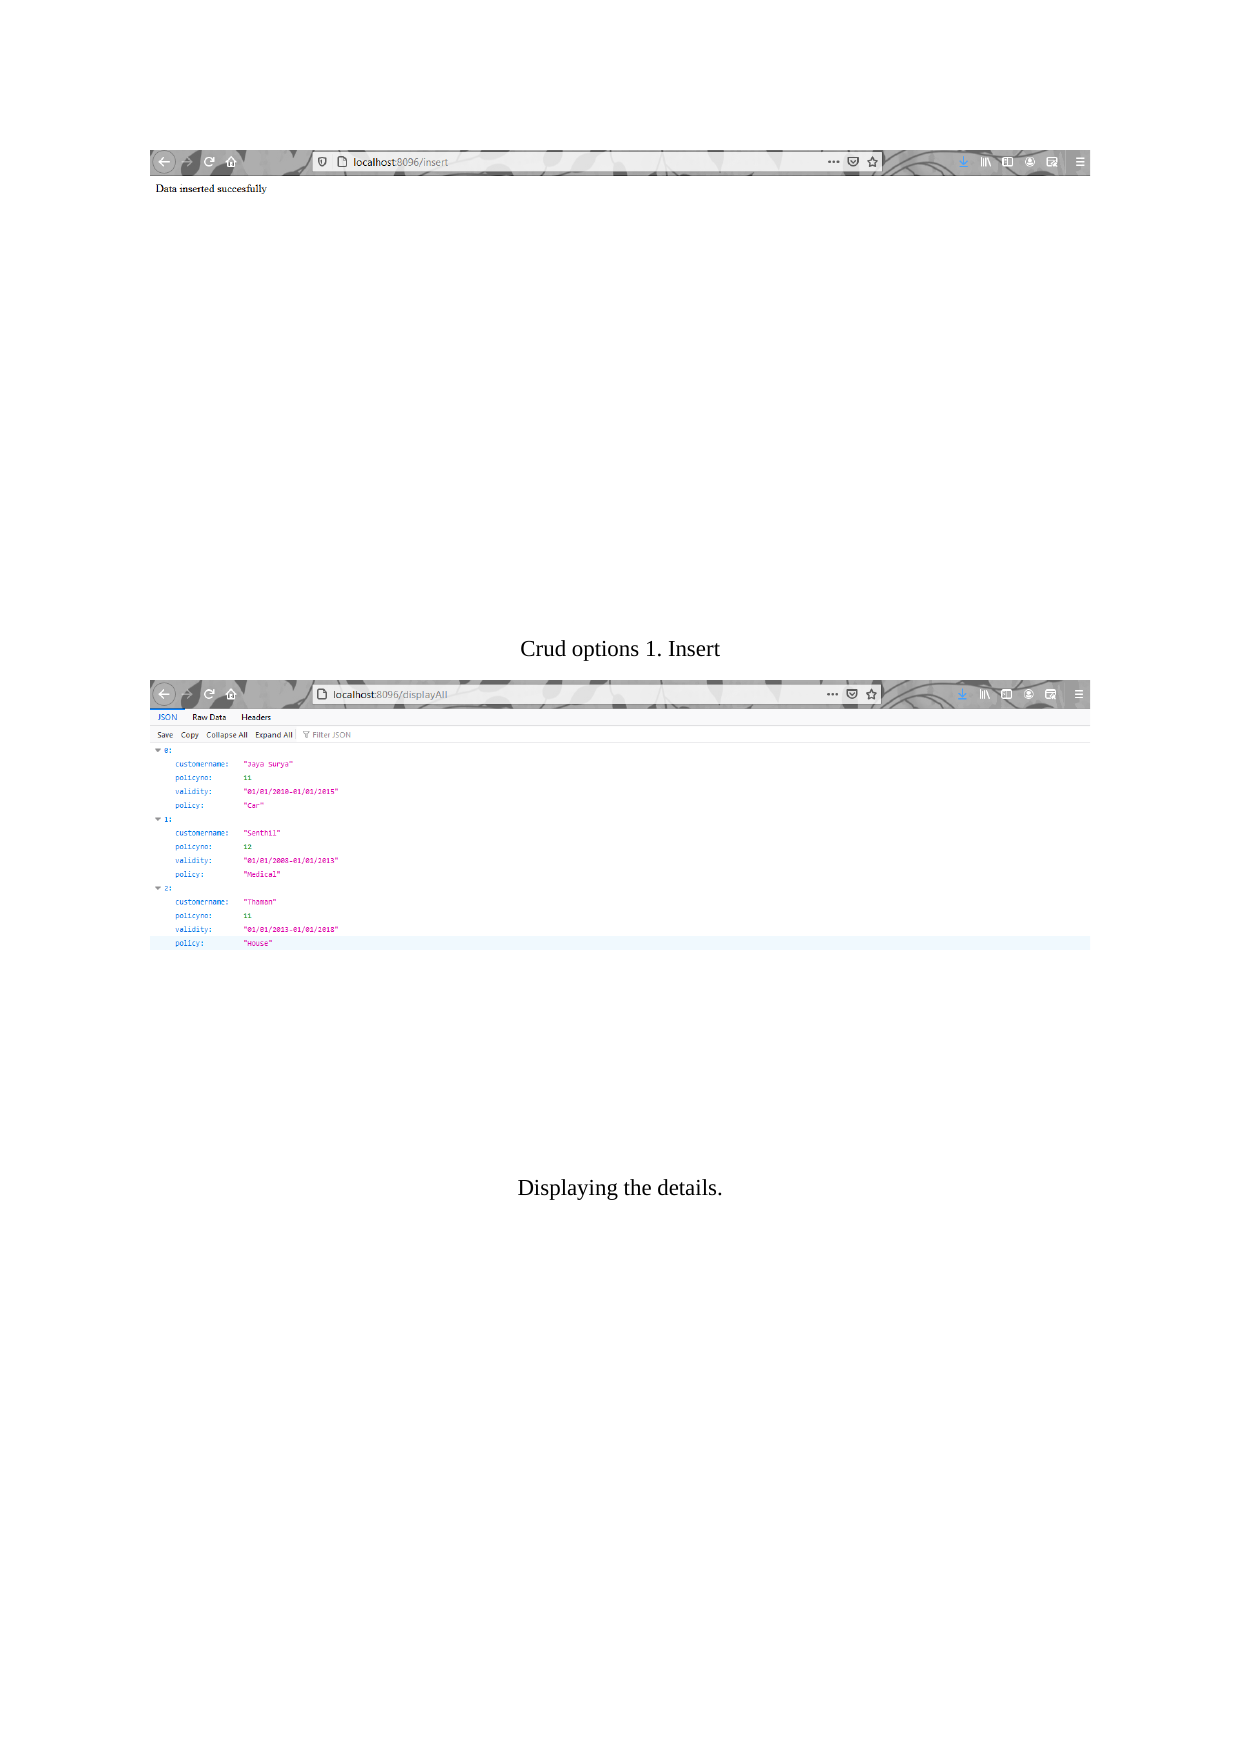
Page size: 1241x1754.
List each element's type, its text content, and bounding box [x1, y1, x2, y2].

text Displaying the details. [150, 1174, 1090, 1200]
text Crud options 1. Insert [150, 635, 1090, 662]
picture [150, 150, 1091, 617]
picture [150, 680, 1091, 1155]
